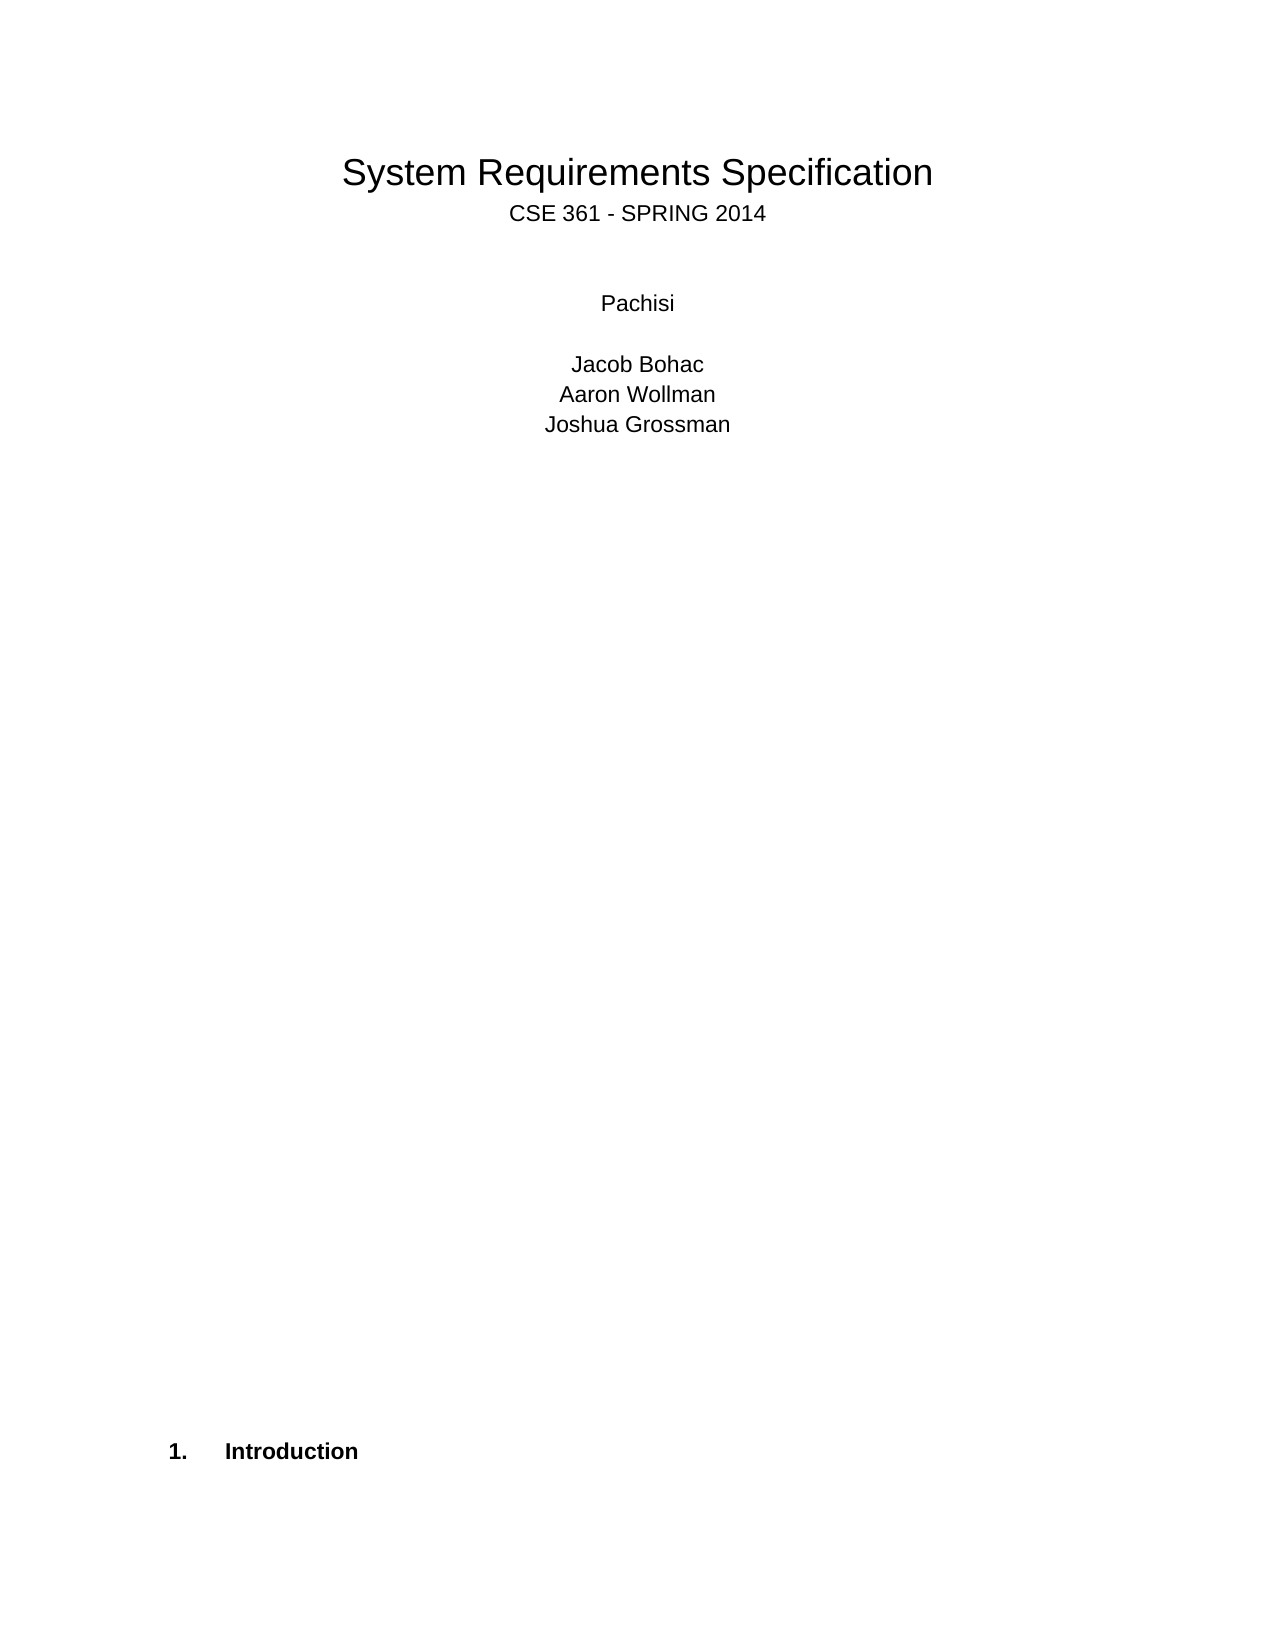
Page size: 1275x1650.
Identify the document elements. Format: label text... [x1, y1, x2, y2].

text Pachisi [150, 290, 1125, 317]
text CSE 361 - SPRING 2014 [150, 199, 1125, 226]
text Aaron Wollman [150, 381, 1125, 407]
text Jacob Bohac [150, 351, 1125, 377]
text System Requirements Specification [150, 150, 1125, 193]
text Joshua Grossman [150, 411, 1125, 437]
list Introduction [187, 1438, 1125, 1464]
